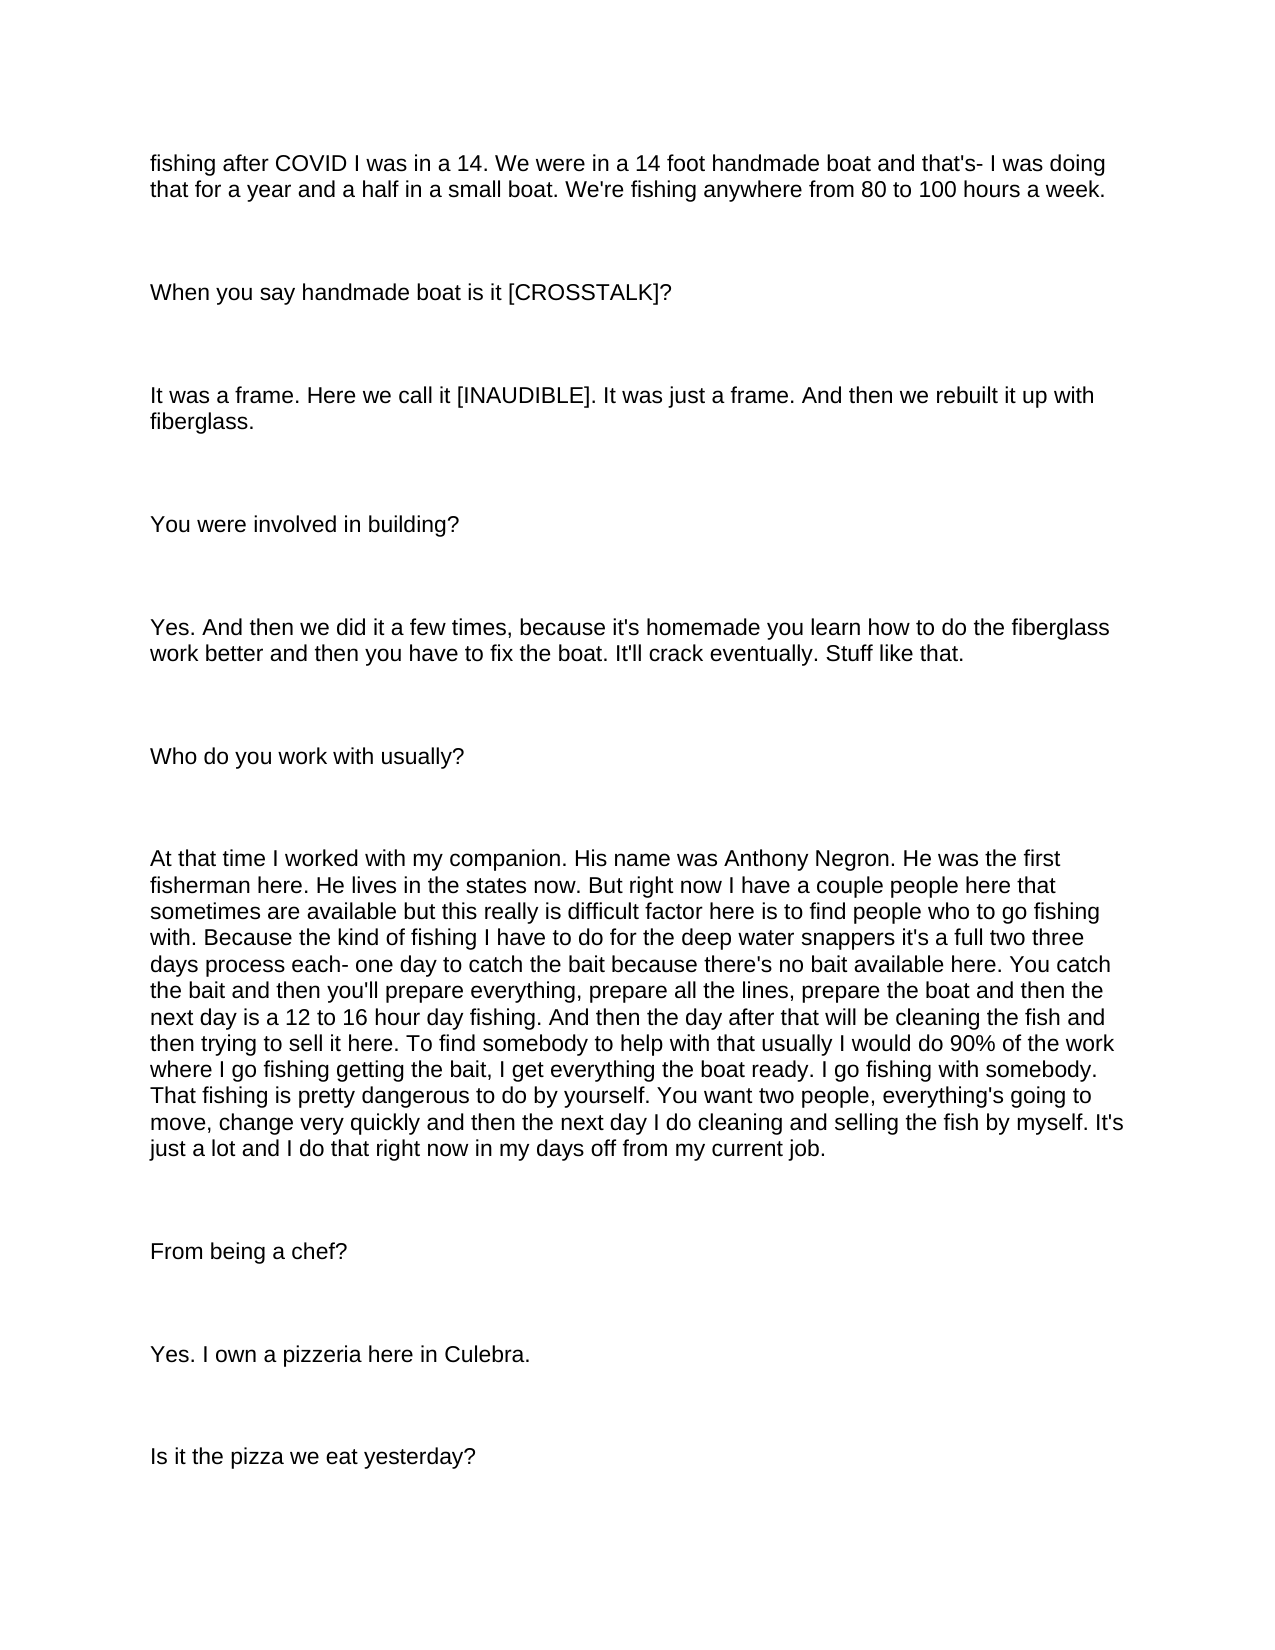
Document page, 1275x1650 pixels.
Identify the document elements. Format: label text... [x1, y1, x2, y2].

text Yes. I own a pizzeria here in Culebra. [150, 1341, 1125, 1367]
text At that time I worked with my companion. His name was Anthony Negron. He was the first fisherman here. He lives in the states now. But right now I have a couple people here that sometimes are available but this really is difficult factor here is to find people who to go fishing with. Because the kind of fishing I have to do for the deep water snappers it's a full two three days process each- one day to catch the bait because there's no bait available here. You catch the bait and then you'll prepare everything, prepare all the lines, prepare the boat and then the next day is a 12 to 16 hour day fishing. And then the day after that will be cleaning the fish and then trying to sell it here. To find somebody to help with that usually I would do 90% of the work where I go fishing getting the bait, I get everything the boat ready. I go fishing with somebody. That fishing is pretty dangerous to do by yourself. You want two people, everything's going to move, change very quickly and then the next day I do cleaning and selling the fish by myself. It's just a lot and I do that right now in my days off from my current job. [150, 845, 1125, 1162]
text Is it the pizza we eat yesterday? [150, 1443, 1125, 1470]
text It was a frame. Here we call it [INAUDIBLE]. It was just a frame. And then we rebuilt it up with fiberglass. [150, 382, 1125, 434]
text From being a chef? [150, 1238, 1125, 1264]
text You were involved in building? [150, 511, 1125, 537]
text Who do you work with usually? [150, 743, 1125, 769]
text Yes. And then we did it a few times, because it's homemade you learn how to do the fiberglass work better and then you have to fix the boat. It'll crack eventually. Stuff like that. [150, 613, 1125, 666]
text When you say handmade boat is it [CROSSTALK]? [150, 279, 1125, 305]
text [150, 150, 1125, 203]
